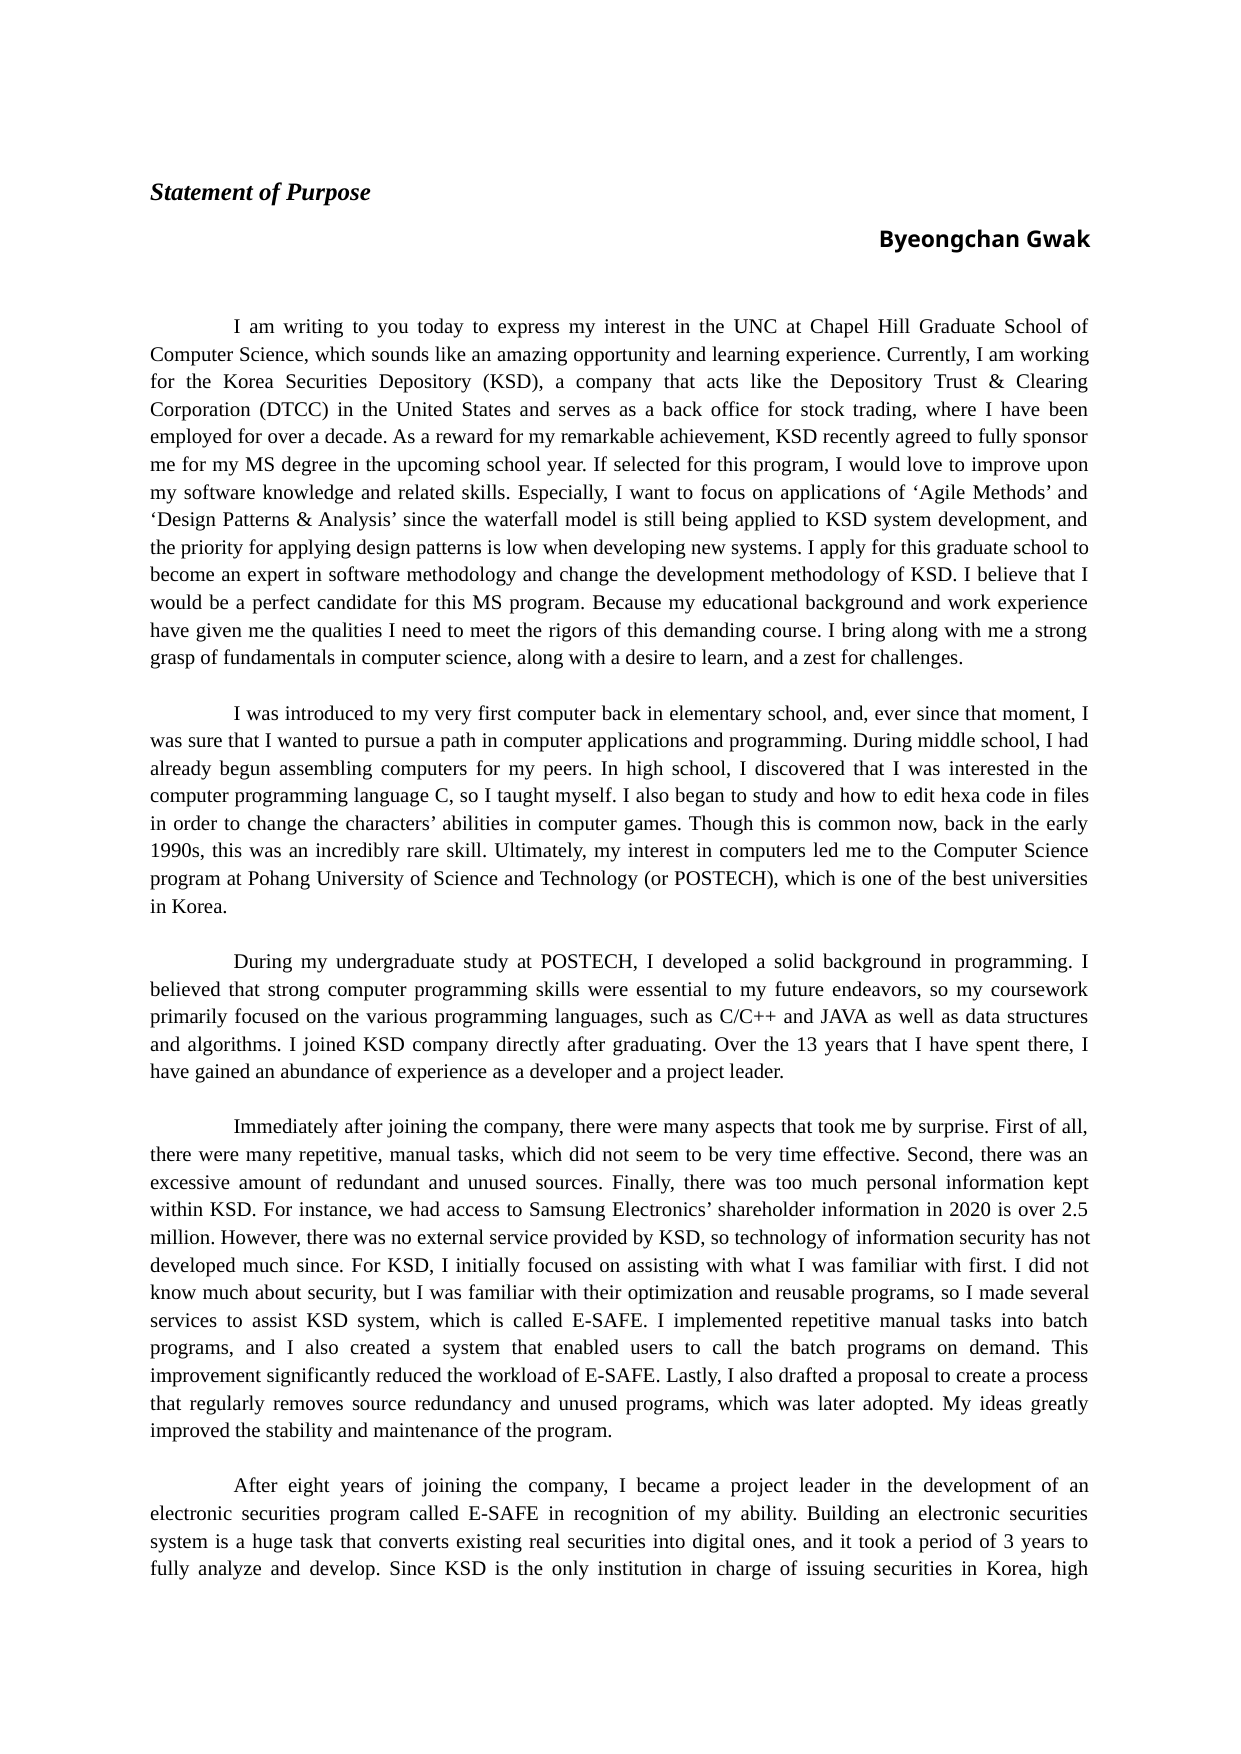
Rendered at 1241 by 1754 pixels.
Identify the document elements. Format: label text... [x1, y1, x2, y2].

text I was introduced to my very first computer back in elementary school, and, ever since that moment, I was sure that I wanted to pursue a path in computer applications and programming. During middle school, I had already begun assembling computers for my peers. In high school, I discovered that I was interested in the computer programming language C, so I taught myself. I also began to study and how to edit hexa code in files in order to change the characters’ abilities in computer games. Though this is common now, back in the early 1990s, this was an incredibly rare skill. Ultimately, my interest in computers led me to the Computer Science program at Pohang University of Science and Technology (or POSTECH), which is one of the best universities in Korea. [150, 700, 1090, 918]
text I am writing to you today to express my interest in the UNC at Chapel Hill Graduate School of Computer Science, which sounds like an amazing opportunity and learning experience. Currently, I am working for the Korea Securities Depository (KSD), a company that acts like the Depository Trust & Clearing Corporation (DTCC) in the United States and serves as a back office for stock trading, where I have been employed for over a decade. As a reward for my remarkable achievement, KSD recently agreed to fully sponsor me for my MS degree in the upcoming school year. If selected for this program, I would love to improve upon my software knowledge and related skills. Especially, I want to focus on applications of ‘Agile Methods’ and ‘Design Patterns & Analysis’ since the waterfall model is still being applied to KSD system development, and the priority for applying design patterns is low when developing new systems. I apply for this graduate school to become an expert in software methodology and change the development methodology of KSD. I believe that I would be a perfect candidate for this MS program. Because my educational background and work experience have given me the qualities I need to meet the rigors of this demanding course. I bring along with me a strong grasp of fundamentals in computer science, along with a desire to learn, and a zest for challenges. [150, 314, 1090, 669]
text Statement of Purpose [150, 177, 1090, 206]
text Immediately after joining the company, there were many aspects that took me by surprise. First of all, there were many repetitive, manual tasks, which did not seem to be very time effective. Second, there was an excessive amount of redundant and unused sources. Finally, there was too much personal information kept within KSD. For instance, we had access to Samsung Electronics’ shareholder information in 2020 is over 2.5 million. However, there was no external service provided by KSD, so technology of information security has not developed much since. For KSD, I initially focused on assisting with what I was familiar with first. I did not know much about security, but I was familiar with their optimization and reusable programs, so I made several services to assist KSD system, which is called E-SAFE. I implemented repetitive manual tasks into batch programs, and I also created a system that enabled users to call the batch programs on demand. This improvement significantly reduced the workload of E-SAFE. Lastly, I also drafted a proposal to create a process that regularly removes source redundancy and unused programs, which was later adopted. My ideas greatly improved the stability and maintenance of the program. [150, 1114, 1090, 1442]
text Byeongchan Gwak [150, 223, 1090, 254]
text During my undergraduate study at POSTECH, I developed a solid background in programming. I believed that strong computer programming skills were essential to my future endeavors, so my coursework primarily focused on the various programming languages, such as C/C++ and JAVA as well as data structures and algorithms. I joined KSD company directly after graduating. Over the 13 years that I have spent there, I have gained an abundance of experience as a developer and a project leader. [150, 949, 1090, 1083]
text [150, 1473, 1090, 1580]
